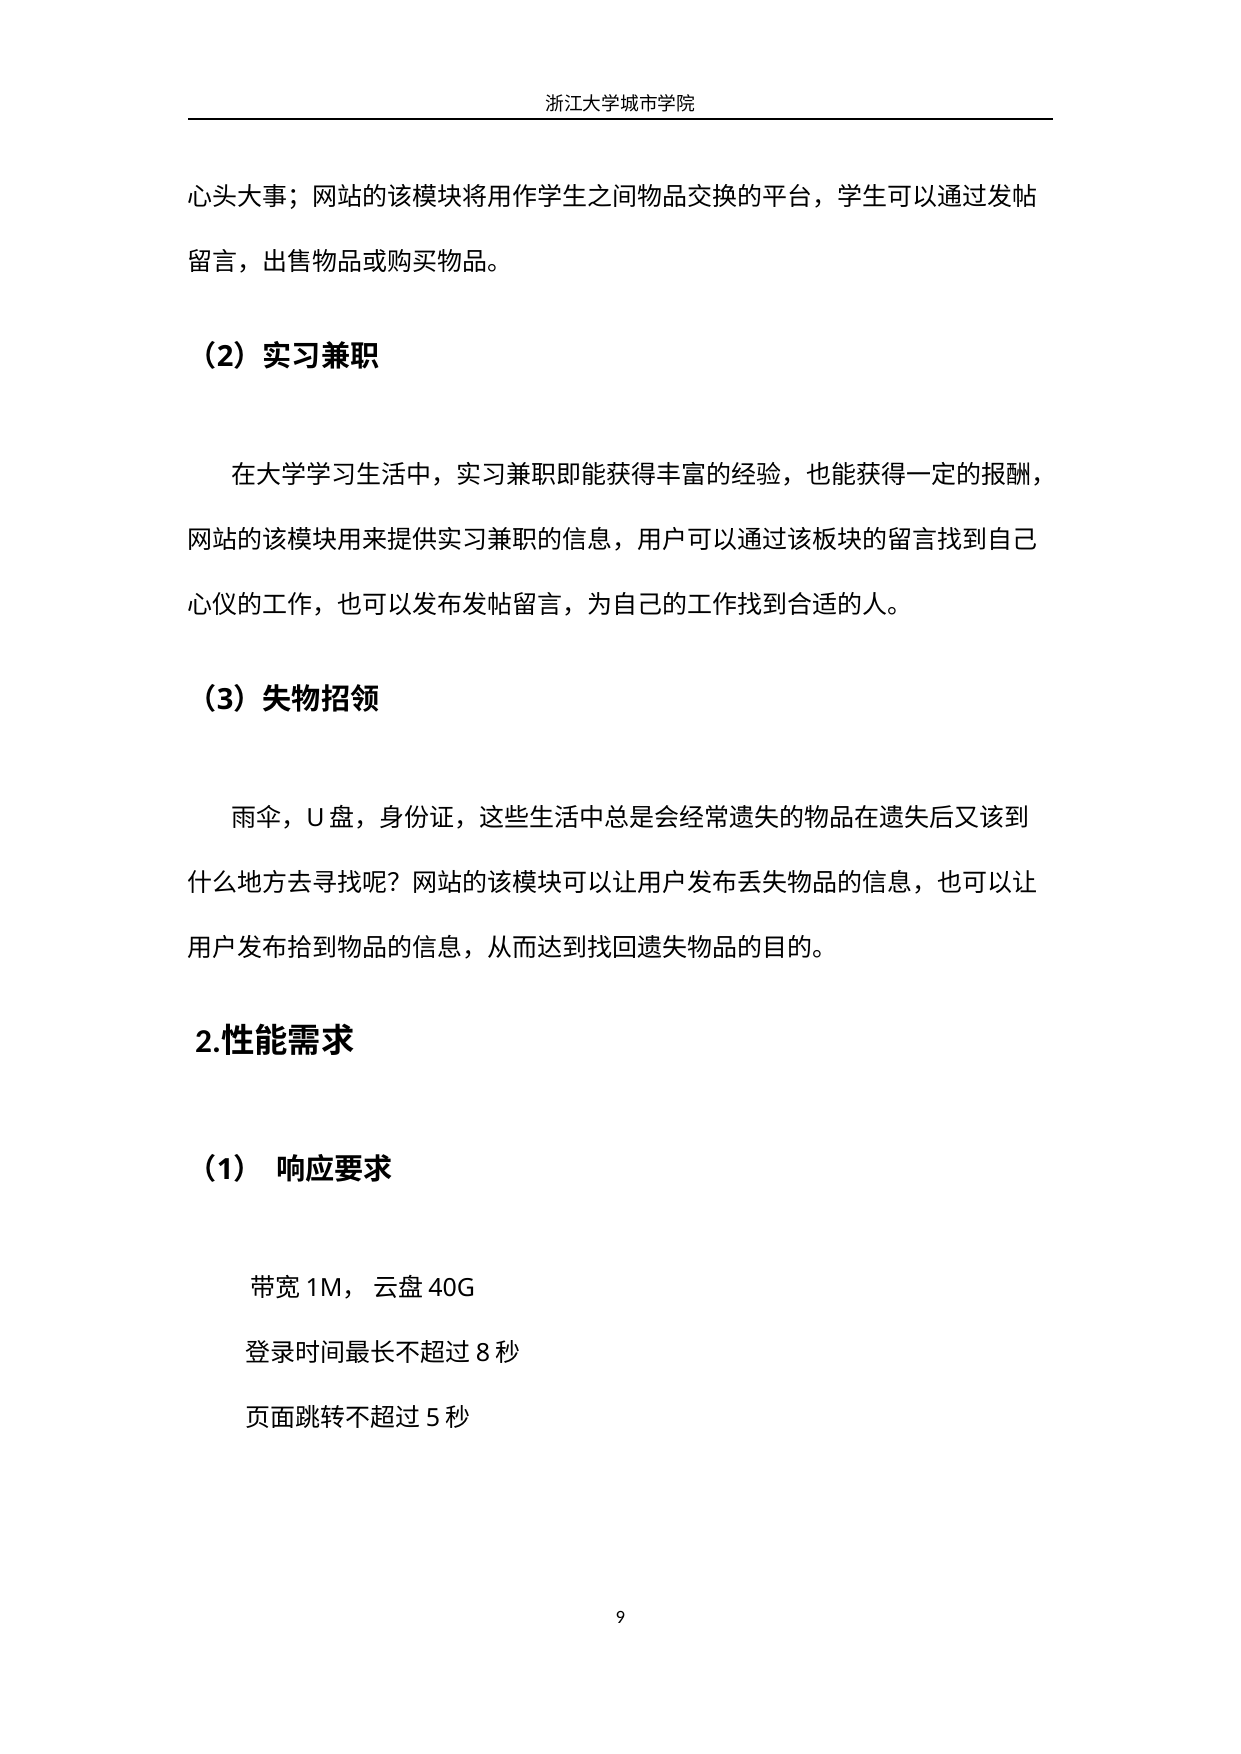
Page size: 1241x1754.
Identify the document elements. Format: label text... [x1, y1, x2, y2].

text 在大学学习生活中，实习兼职即能获得丰富的经验，也能获得一定的报酬，网站的该模块用来提供实习兼职的信息，用户可以通过该板块的留言找到自己心仪的工作，也可以发布发帖留言，为自己的工作找到合适的人。 [187, 440, 1053, 635]
text 页面跳转不超过5秒 [187, 1383, 1053, 1448]
text 登录时间最长不超过8秒 [187, 1318, 1053, 1383]
subtitle 2.性能需求 [187, 1005, 1053, 1070]
text 带宽1M， 云盘40G [187, 1253, 1053, 1318]
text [187, 162, 1053, 292]
subtitle （3）失物招领 [187, 664, 1053, 729]
text 雨伞，U盘，身份证，这些生活中总是会经常遗失的物品在遗失后又该到什么地方去寻找呢？网站的该模块可以让用户发布丢失物品的信息，也可以让用户发布拾到物品的信息，从而达到找回遗失物品的目的。 [187, 783, 1053, 978]
subtitle （2）实习兼职 [187, 321, 1053, 386]
subtitle （1） 响应要求 [187, 1134, 1053, 1199]
